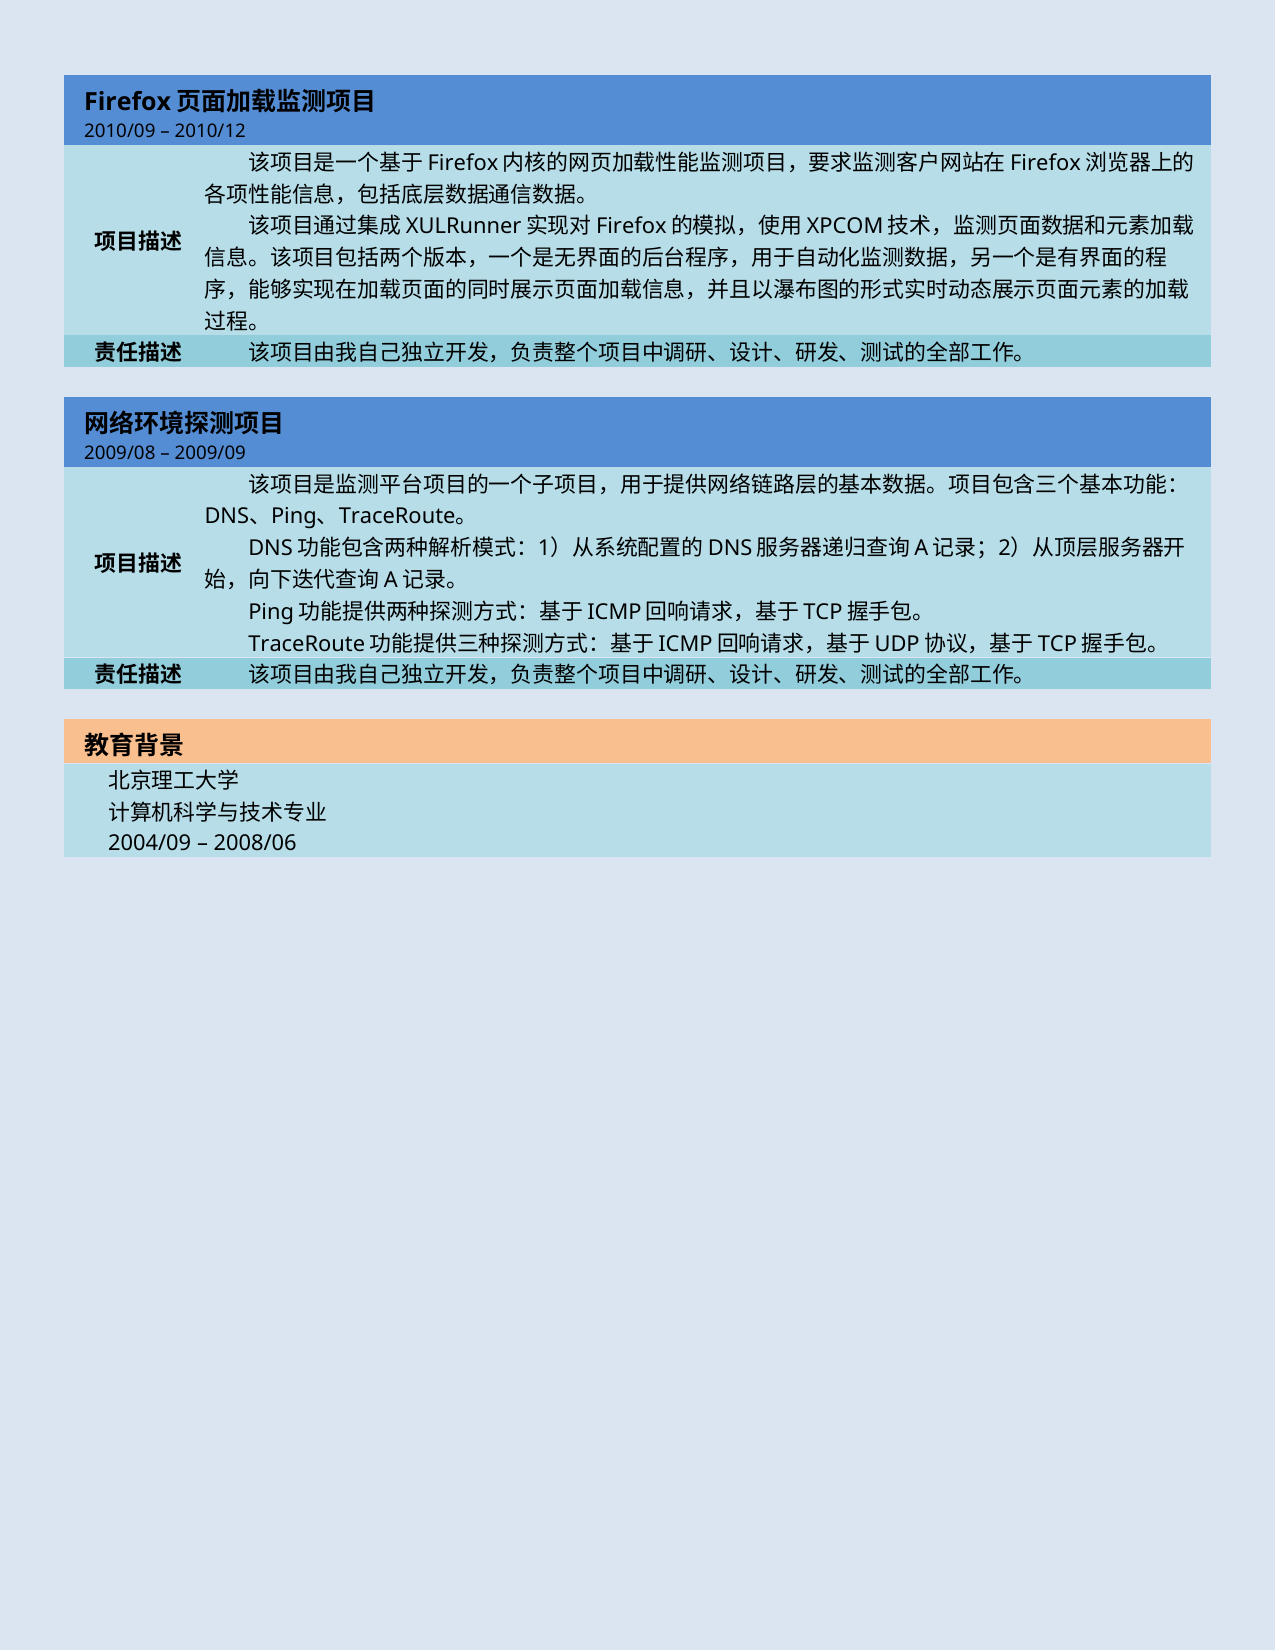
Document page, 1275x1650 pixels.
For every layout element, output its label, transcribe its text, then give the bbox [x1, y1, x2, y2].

table_cell 责任描述 [64, 335, 193, 367]
table_header 网络环境探测项目 2009/08 – 2009/09 [64, 397, 1211, 467]
table_header Firefox页面加载监测项目 2010/09 – 2010/12 [64, 75, 1211, 145]
table_cell 该项目由我自己独立开发，负责整个项目中调研、设计、研发、测试的全部工作。 [193, 335, 1211, 367]
table_cell 责任描述 [64, 658, 193, 689]
table_cell 该项目是一个基于Firefox内核的网页加载性能监测项目，要求监测客户网站在Firefox浏览器上的各项性能信息，包括底层数据通信数据。 该项目通过集成XULRunner实现对Firefox的模拟，使用XPCOM技术，监测页面数据和元素加载信息。该项目包括两个版本，一个是无界面的后台程序，用于自动化监测数据，另一个是有界面的程序，能够实现在加载页面的同时展示页面加载信息，并且以瀑布图的形式实时动态展示页面元素的加载过程。 [193, 145, 1211, 335]
table_cell 项目描述 [64, 145, 193, 335]
table_cell 该项目由我自己独立开发，负责整个项目中调研、设计、研发、测试的全部工作。 [193, 658, 1211, 689]
table_cell 北京理工大学 计算机科学与技术专业 2004/09 – 2008/06 [64, 764, 1211, 857]
table_header 教育背景 [64, 719, 1211, 763]
table_cell 该项目是监测平台项目的一个子项目，用于提供网络链路层的基本数据。项目包含三个基本功能：DNS、Ping、TraceRoute。 DNS功能包含两种解析模式：1）从系统配置的DNS服务器递归查询A记录；2）从顶层服务器开始，向下迭代查询A记录。 Ping功能提供两种探测方式：基于ICMP回响请求，基于TCP握手包。 TraceRoute功能提供三种探测方式：基于ICMP回响请求，基于UDP协议，基于TCP握手包。 [193, 467, 1211, 657]
table_cell 项目描述 [64, 467, 193, 657]
